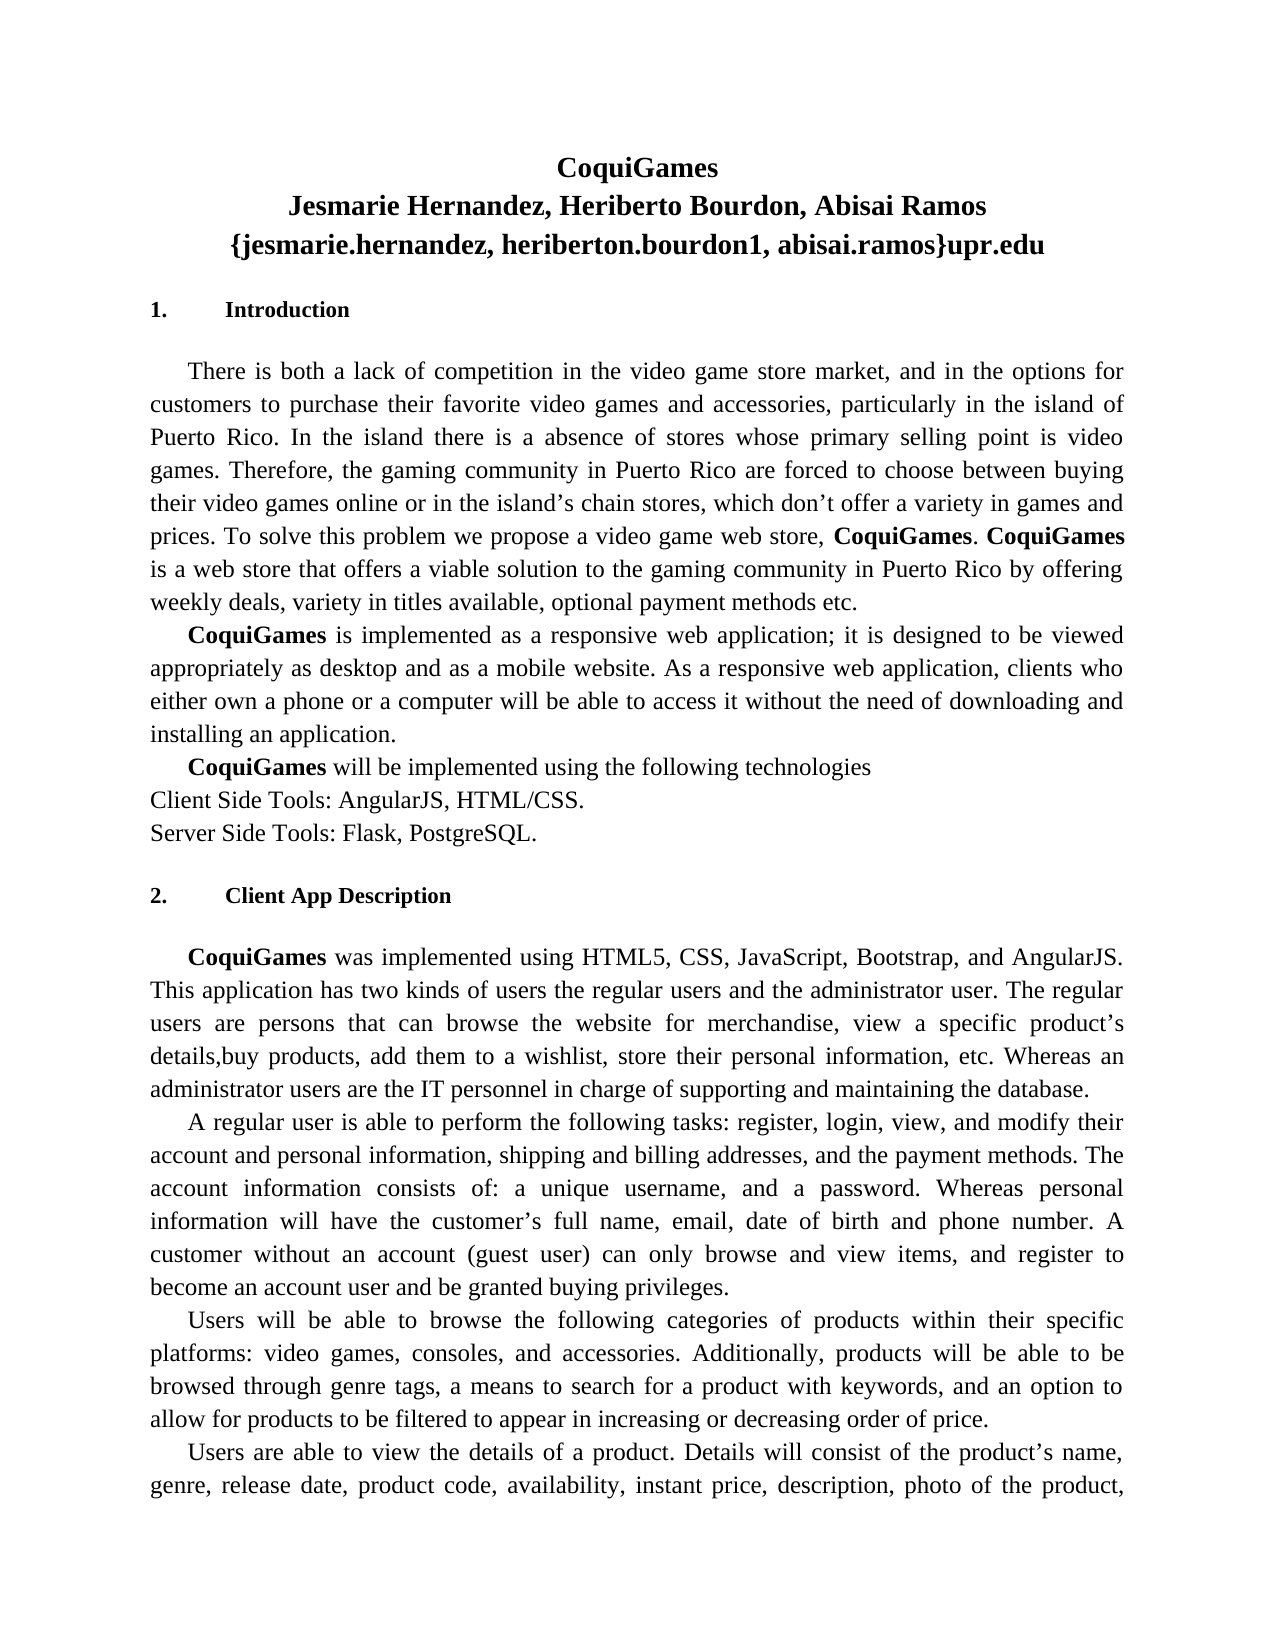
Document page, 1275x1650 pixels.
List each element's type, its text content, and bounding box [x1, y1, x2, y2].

text CoquiGames was implemented using HTML5, CSS, JavaScript, Bootstrap, and AngularJS. This application has two kinds of users the regular users and the administrator user. The regular users are persons that can browse the website for merchandise, view a specific product’s details,buy products, add them to a wishlist, store their personal information, etc. Whereas an administrator users are the IT personnel in charge of supporting and maintaining the database. [150, 942, 1125, 1103]
text 2. Client App Description [150, 882, 1125, 908]
text {jesmarie.hernandez, heriberton.bourdon1, abisai.ramos}upr.edu [150, 227, 1125, 261]
text There is both a lack of competition in the video game store market, and in the options for customers to purchase their favorite video games and accessories, particularly in the island of Puerto Rico. In the island there is a absence of stores whose primary selling point is video games. Therefore, the gaming community in Puerto Rico are forced to choose between buying their video games online or in the island’s chain stores, which don’t offer a variety in games and prices. To solve this problem we propose a video game web store, CoquiGames. CoquiGames is a web store that offers a viable solution to the gaming community in Puerto Rico by offering weekly deals, variety in titles available, optional payment methods etc. [150, 356, 1125, 616]
text CoquiGames will be implemented using the following technologies [150, 752, 1125, 781]
text 1. Introduction [150, 296, 1125, 322]
text Server Side Tools: Flask, PostgreSQL. [150, 818, 1125, 847]
text CoquiGames [150, 150, 1125, 183]
text Users will be able to browse the following categories of products within their specific platforms: video games, consoles, and accessories. Additionally, products will be able to be browsed through genre tags, a means to search for a product with keywords, and an option to allow for products to be filtered to appear in increasing or decreasing order of price. [150, 1305, 1125, 1433]
text Client Side Tools: AngularJS, HTML/CSS. [150, 786, 1125, 814]
text Jesmarie Hernandez, Heriberto Bourdon, Abisai Ramos [150, 188, 1125, 222]
text CoquiGames is implemented as a responsive web application; it is designed to be viewed appropriately as desktop and as a mobile website. As a responsive web application, clients who either own a phone or a computer will be able to access it without the need of downloading and installing an application. [150, 620, 1125, 748]
text A regular user is able to perform the following tasks: register, login, view, and modify their account and personal information, shipping and billing addresses, and the payment methods. The account information consists of: a unique username, and a password. Whereas personal information will have the customer’s full name, email, date of birth and phone number. A customer without an account (guest user) can only browse and view items, and register to become an account user and be granted buying privileges. [150, 1107, 1125, 1301]
